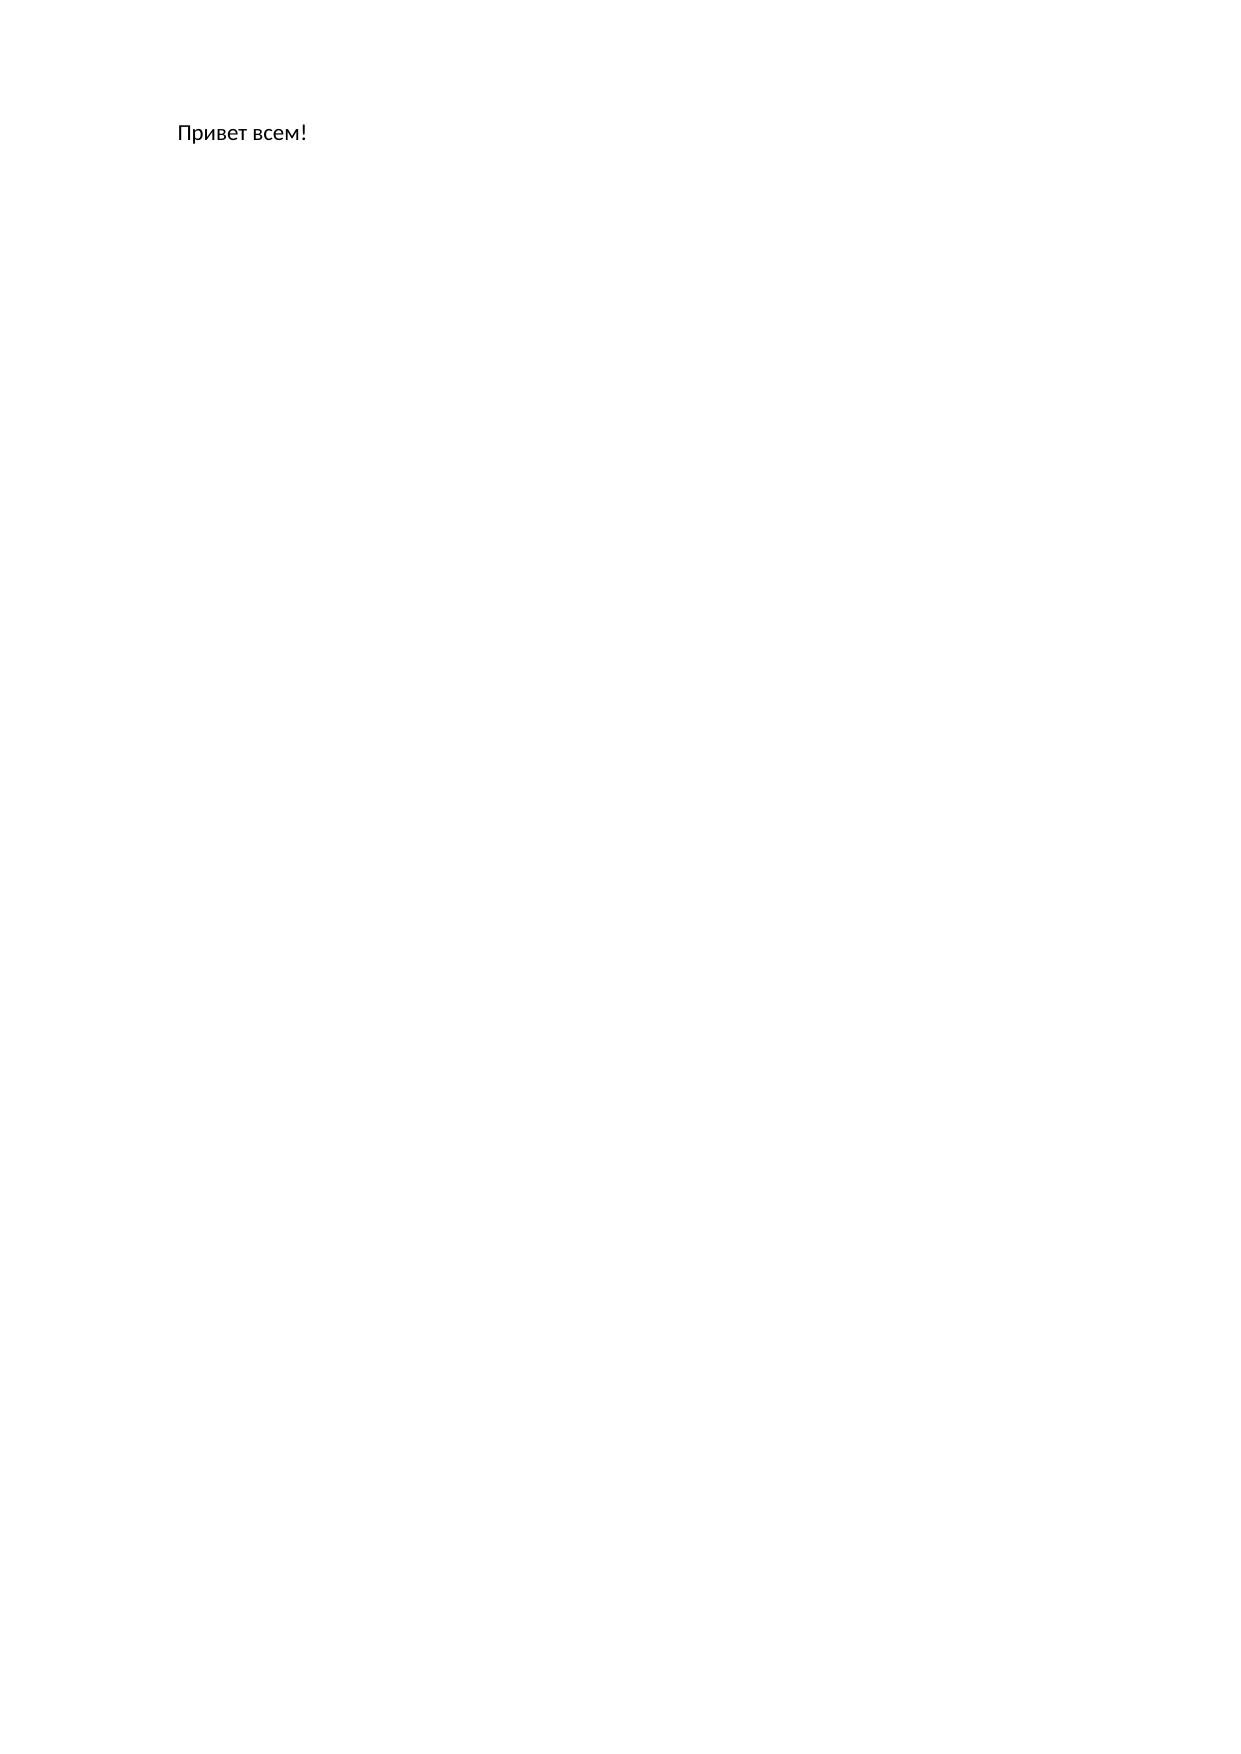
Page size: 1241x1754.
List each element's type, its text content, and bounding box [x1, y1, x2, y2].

text Привет всем! [177, 118, 1152, 146]
